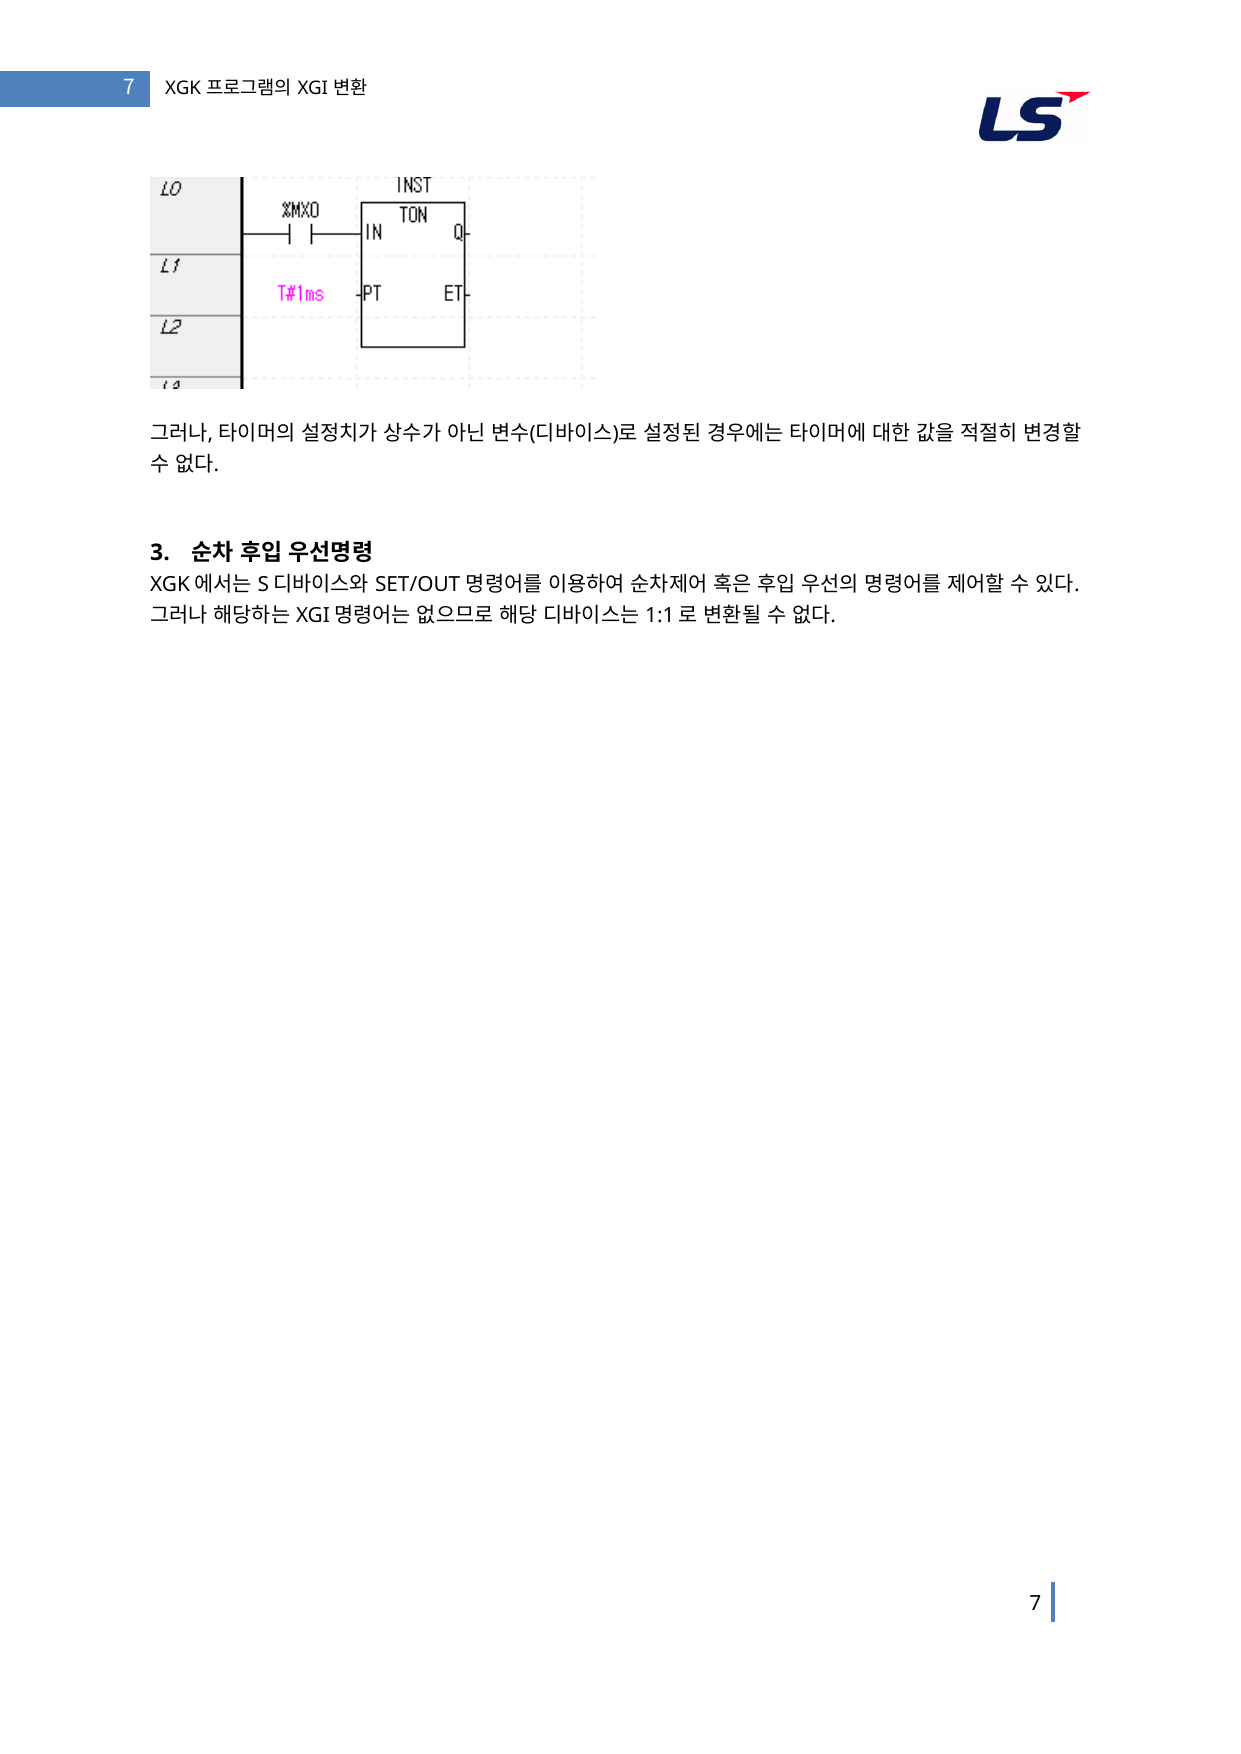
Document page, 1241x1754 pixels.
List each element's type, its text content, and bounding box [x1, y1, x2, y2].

subtitle 순차 후입 우선명령 [150, 534, 1090, 567]
text 그러나, 타이머의 설정치가 상수가 아닌 변수(디바이스)로 설정된 경우에는 타이머에 대한 값을 적절히 변경할 수 없다. [150, 417, 1090, 477]
text XGK에서는 S디바이스와 SET/OUT 명령어를 이용하여 순차제어 혹은 후입 우선의 명령어를 제어할 수 있다. 그러나 해당하는 XGI명령어는 없으므로 해당 디바이스는 1:1로 변환될 수 없다. [150, 567, 1090, 628]
picture [978, 88, 1091, 143]
picture [150, 177, 597, 389]
